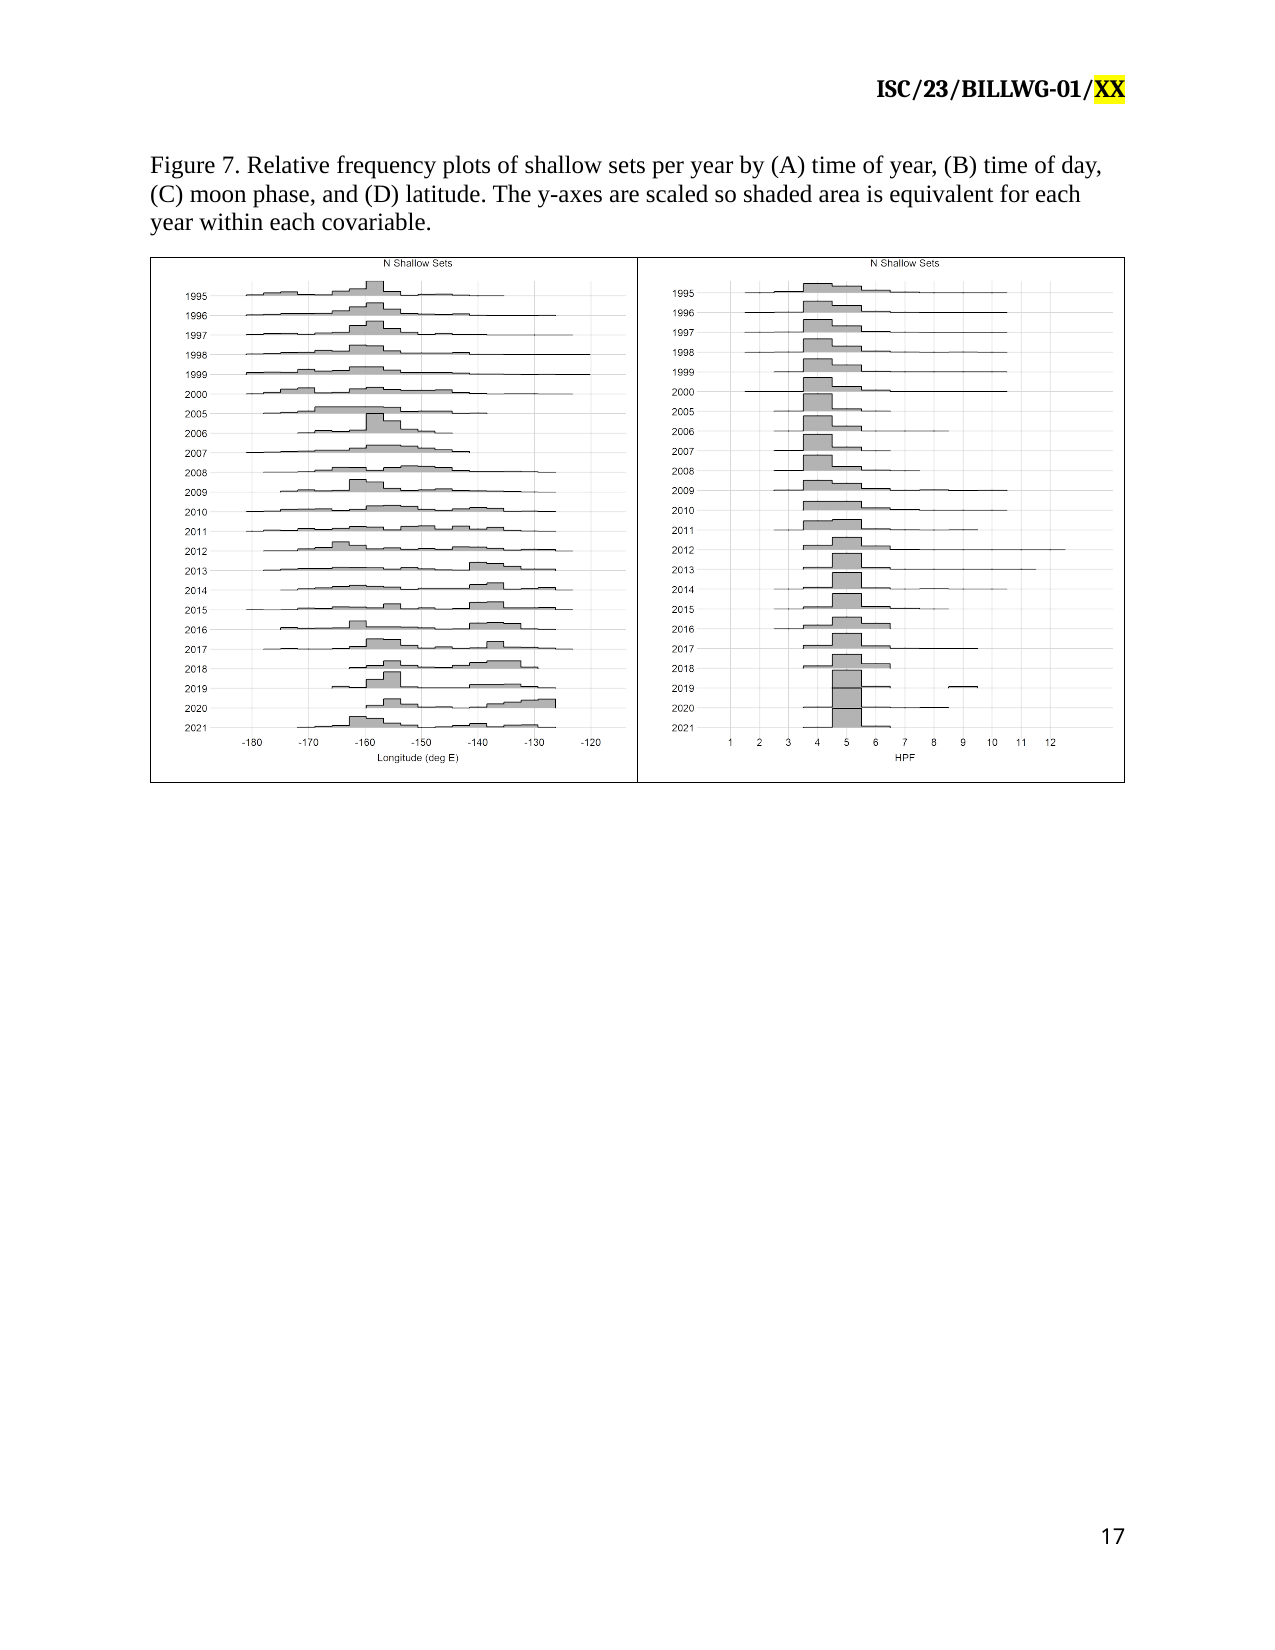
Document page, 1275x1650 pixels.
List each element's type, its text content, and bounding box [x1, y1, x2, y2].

table_header [638, 258, 1124, 782]
picture [648, 258, 1125, 770]
picture [161, 258, 638, 770]
text Figure 7. Relative frequency plots of shallow sets per year by (A) time of year, (B) time of day, (C) moon phase, and (D) latitude. The y-axes are scaled so shaded area is equivalent for each year within each covariable. [150, 150, 1125, 236]
table_header [151, 258, 637, 782]
